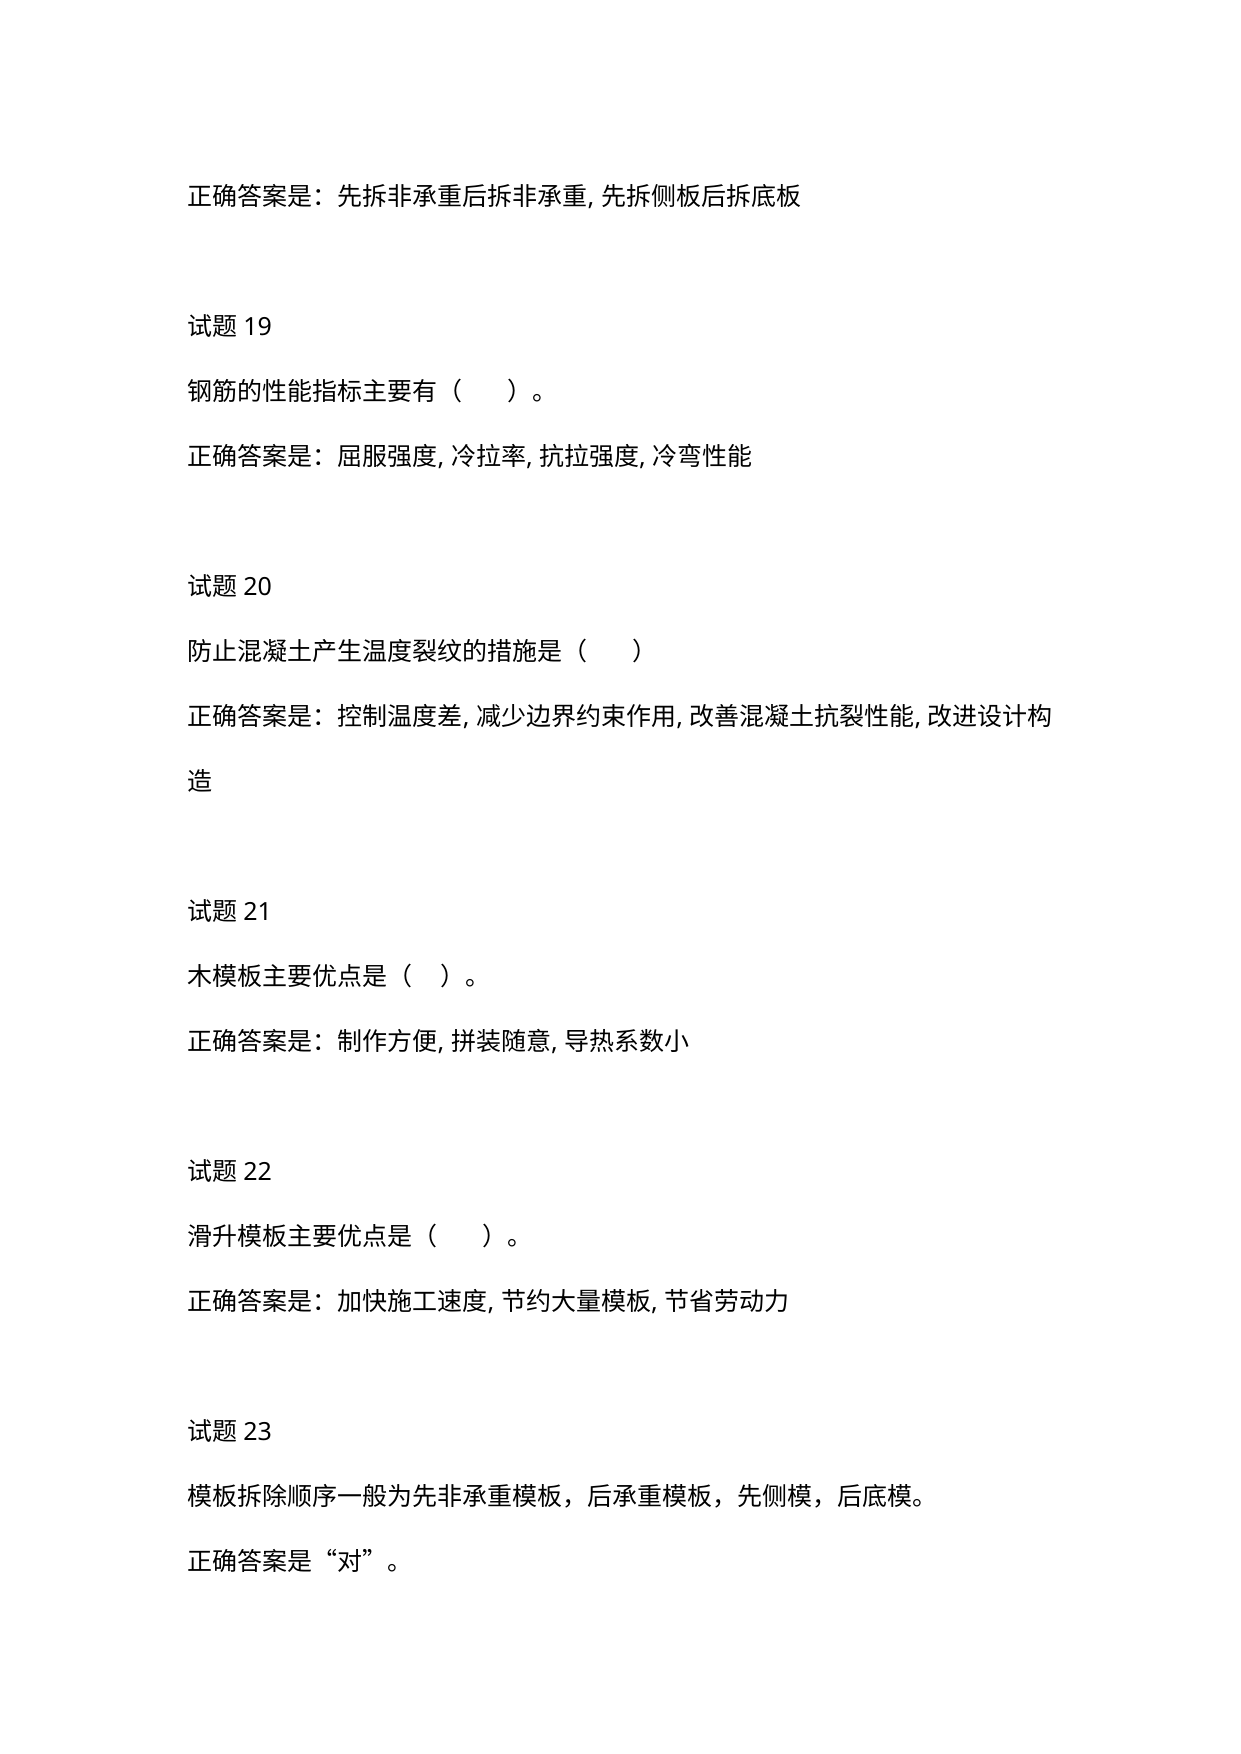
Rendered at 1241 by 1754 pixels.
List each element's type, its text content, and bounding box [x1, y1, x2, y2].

text 滑升模板主要优点是（ ）。 [187, 1202, 1053, 1267]
text 正确答案是“对”。 [187, 1527, 1053, 1592]
text 试题 20 [187, 552, 1053, 617]
text 木模板主要优点是（ ）。 [187, 942, 1053, 1007]
text 正确答案是：控制温度差, 减少边界约束作用, 改善混凝土抗裂性能, 改进设计构造 [187, 682, 1053, 812]
text 试题 22 [187, 1137, 1053, 1202]
text 正确答案是：屈服强度, 冷拉率, 抗拉强度, 冷弯性能 [187, 422, 1053, 487]
text 试题 23 [187, 1397, 1053, 1462]
text 试题 19 [187, 292, 1053, 357]
text 钢筋的性能指标主要有（ ）。 [187, 357, 1053, 422]
text 正确答案是：加快施工速度, 节约大量模板, 节省劳动力 [187, 1267, 1053, 1332]
text 正确答案是：先拆非承重后拆非承重, 先拆侧板后拆底板 [187, 162, 1053, 227]
text 防止混凝土产生温度裂纹的措施是（ ） [187, 617, 1053, 682]
text 模板拆除顺序一般为先非承重模板，后承重模板，先侧模，后底模。 [187, 1462, 1053, 1527]
text 试题 21 [187, 877, 1053, 942]
text 正确答案是：制作方便, 拼装随意, 导热系数小 [187, 1007, 1053, 1072]
